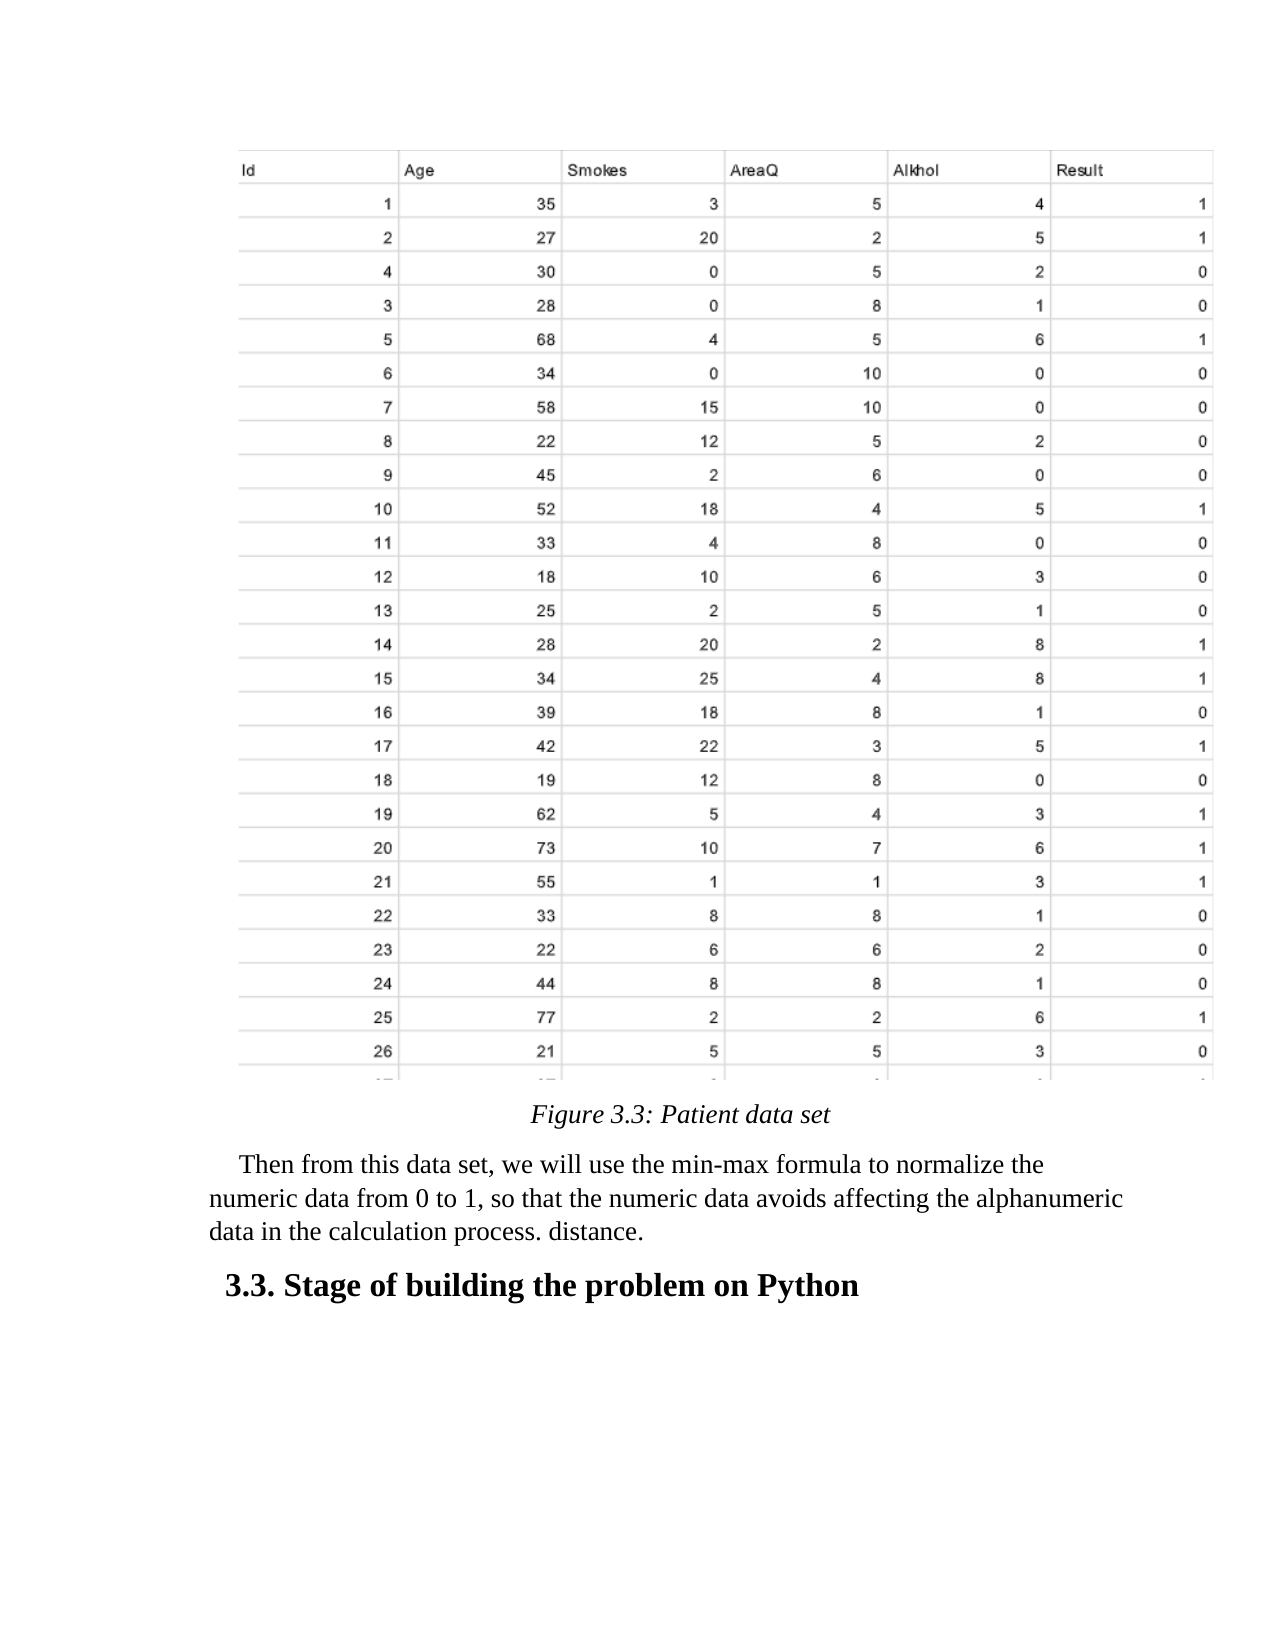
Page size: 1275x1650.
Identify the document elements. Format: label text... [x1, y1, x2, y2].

subtitle 3.3. Stage of building the problem on Python [150, 1266, 1125, 1304]
picture [238, 150, 1214, 1080]
text Then from this data set, we will use the min-max formula to normalize the numeric data from 0 to 1, so that the numeric data avoids affecting the alphanumeric data in the calculation process. distance. [209, 1148, 1125, 1246]
text Figure 3.3: Patient data set [209, 1098, 1125, 1129]
